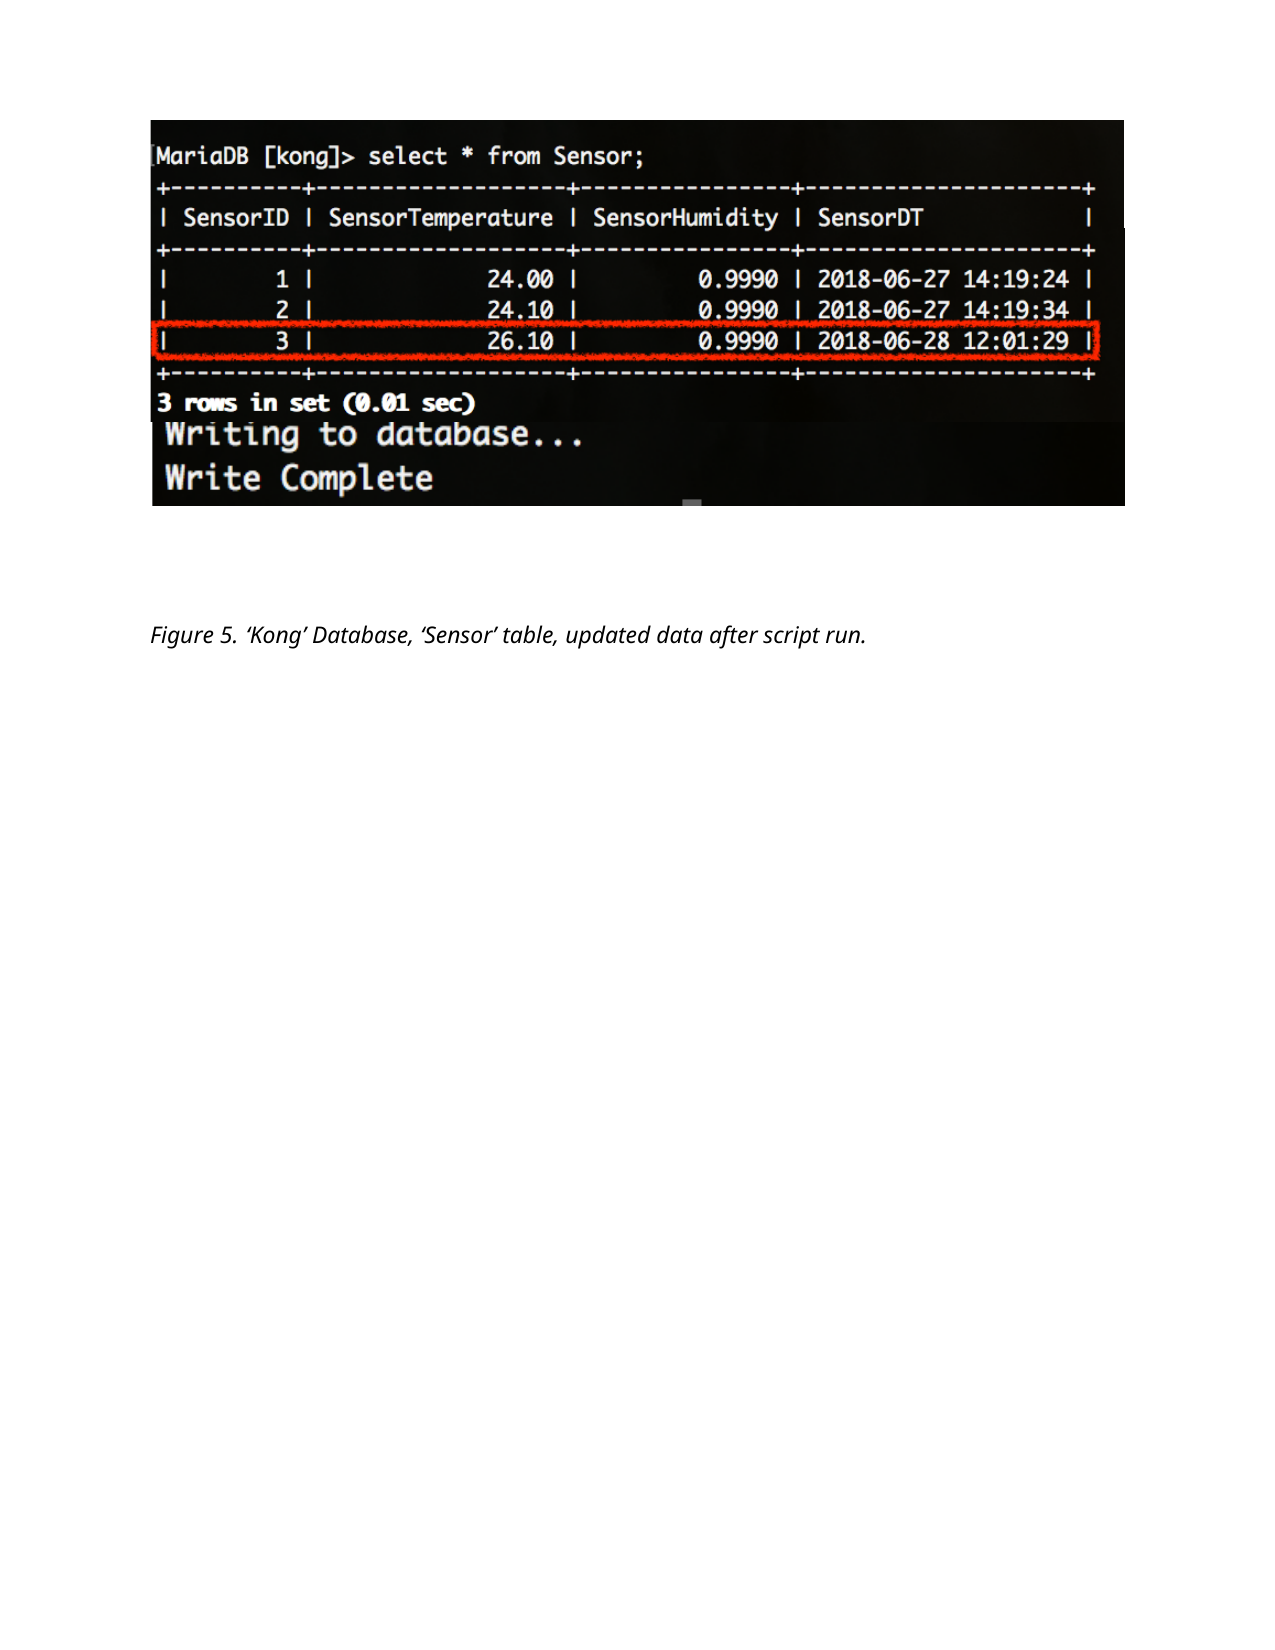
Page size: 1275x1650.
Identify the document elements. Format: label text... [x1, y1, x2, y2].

picture [148, 120, 1125, 506]
text Figure 5. ‘Kong’ Database, ‘Sensor’ table, updated data after script run. [150, 619, 1125, 650]
